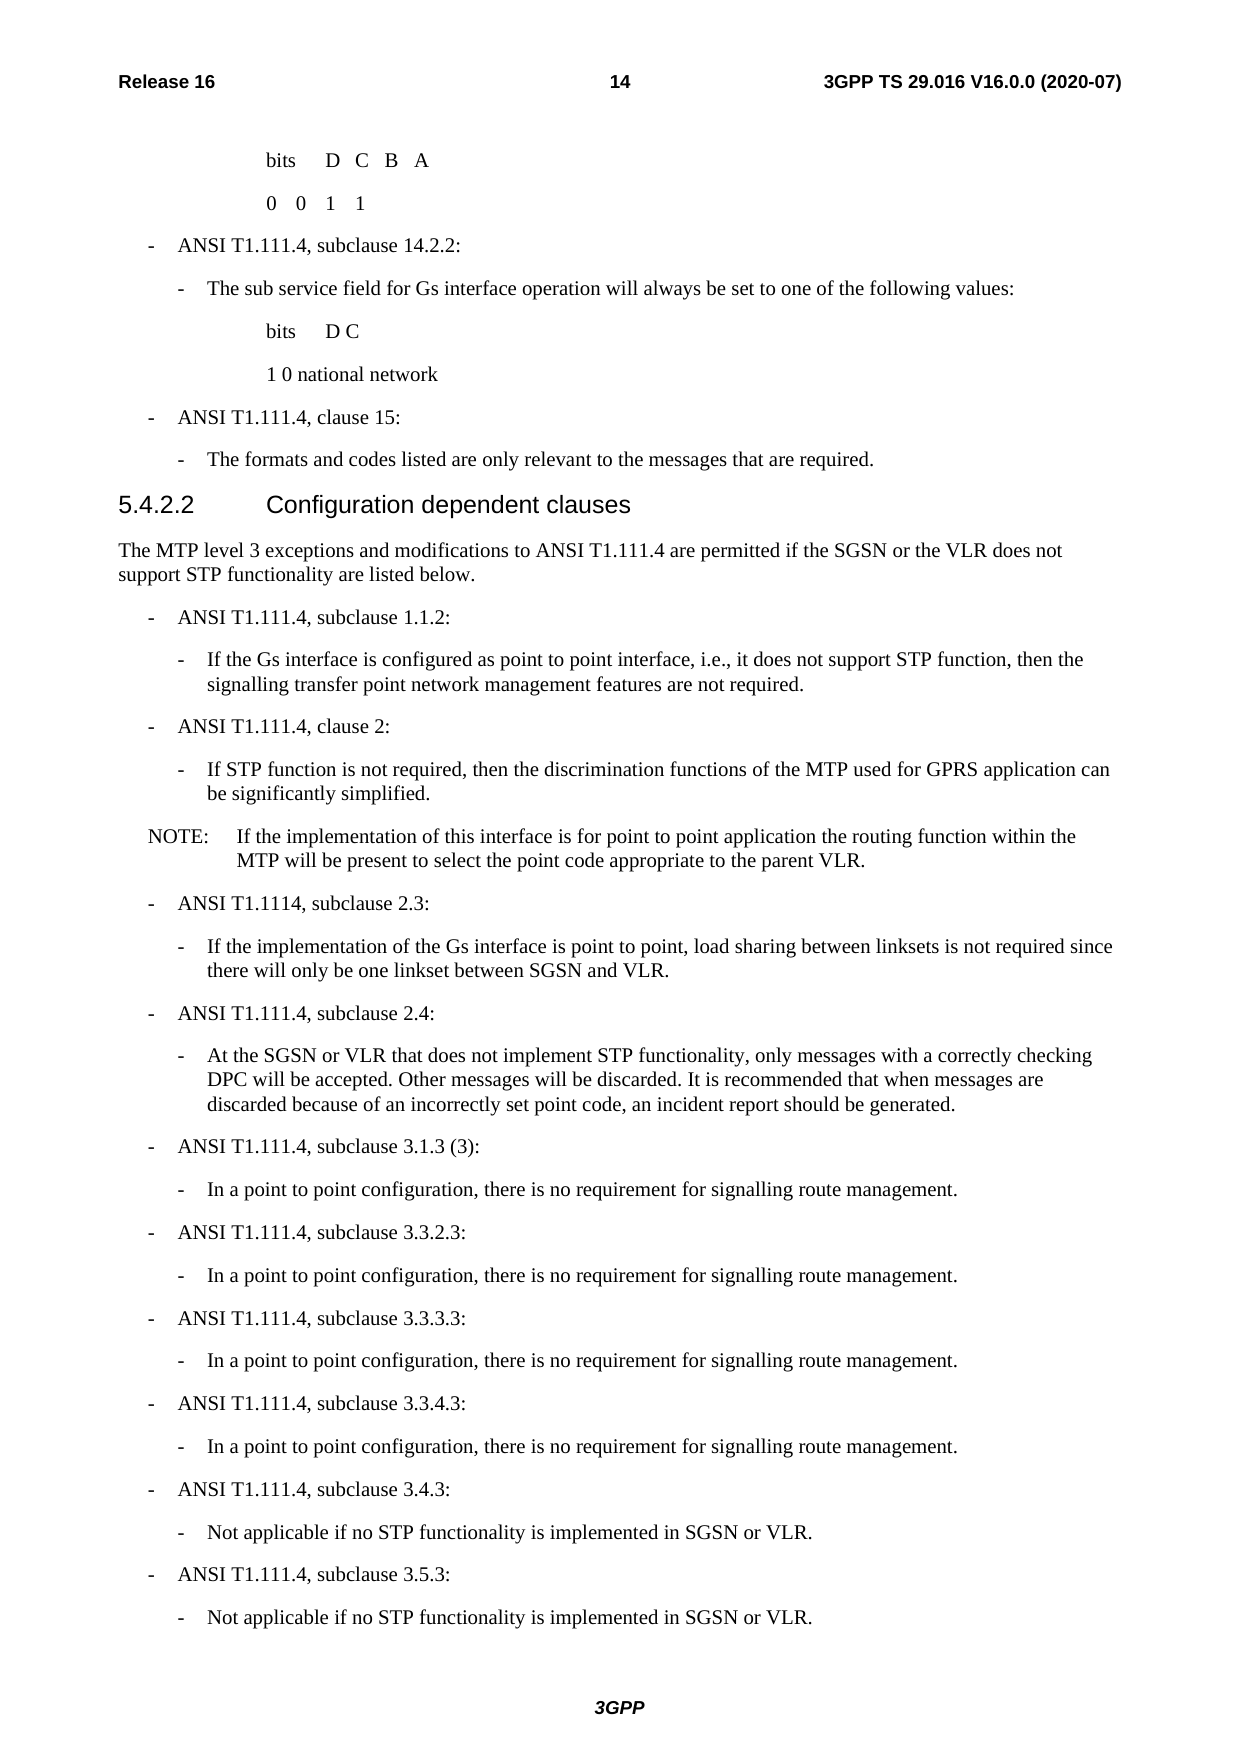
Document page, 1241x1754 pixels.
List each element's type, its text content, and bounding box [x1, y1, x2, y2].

text - ANSI T1.111.4, subclause 3.5.3: [148, 1562, 1122, 1586]
text - In a point to point configuration, there is no requirement for signalling route management. [177, 1177, 1122, 1201]
text - ANSI T1.111.4, subclause 14.2.2: [148, 233, 1122, 257]
text - ANSI T1.111.4, clause 2: [148, 714, 1122, 738]
text - ANSI T1.111.4, subclause 2.4: [148, 1001, 1122, 1024]
text bits D C B A [236, 148, 1122, 172]
text - ANSI T1.111.4, subclause 3.3.4.3: [148, 1391, 1122, 1415]
text - If the implementation of the Gs interface is point to point, load sharing between linksets is not required since there will only be one linkset between SGSN and VLR. [177, 934, 1122, 982]
text The MTP level 3 exceptions and modifications to ANSI T1.111.4 are permitted if the SGSN or the VLR does not support STP functionality are listed below. [118, 538, 1122, 586]
text - The formats and codes listed are only relevant to the messages that are required. [177, 447, 1122, 471]
subtitle 5.4.2.2 Configuration dependent clauses [118, 490, 1122, 519]
text - ANSI T1.111.4, clause 15: [148, 404, 1122, 429]
text - ANSI T1.111.4, subclause 3.3.2.3: [148, 1220, 1122, 1244]
text - ANSI T1.111.4, subclause 1.1.2: [148, 604, 1122, 629]
text 1 0 national network [236, 362, 1122, 386]
text - ANSI T1.111.4, subclause 3.1.3 (3): [148, 1134, 1122, 1158]
text - ANSI T1.1114, subclause 2.3: [148, 891, 1122, 915]
text 0 0 1 1 [236, 191, 1122, 214]
text - Not applicable if no STP functionality is implemented in SGSN or VLR. [177, 1519, 1122, 1544]
text - ANSI T1.111.4, subclause 3.3.3.3: [148, 1306, 1122, 1329]
text bits D C [236, 319, 1122, 343]
text - At the SGSN or VLR that does not implement STP functionality, only messages with a correctly checking DPC will be accepted. Other messages will be discarded. It is recommended that when messages are discarded because of an incorrectly set point code, an incident report should be generated. [177, 1043, 1122, 1116]
text - In a point to point configuration, there is no requirement for signalling route management. [177, 1263, 1122, 1287]
text - If STP function is not required, then the discrimination functions of the MTP used for GPRS application can be significantly simplified. [177, 757, 1122, 805]
text - If the Gs interface is configured as point to point interface, i.e., it does not support STP function, then the signalling transfer point network management features are not required. [177, 647, 1122, 696]
text - Not applicable if no STP functionality is implemented in SGSN or VLR. [177, 1605, 1122, 1629]
text - In a point to point configuration, there is no requirement for signalling route management. [177, 1434, 1122, 1458]
text - ANSI T1.111.4, subclause 3.4.3: [148, 1477, 1122, 1501]
text - The sub service field for Gs interface operation will always be set to one of the following values: [177, 276, 1122, 300]
text - In a point to point configuration, there is no requirement for signalling route management. [177, 1348, 1122, 1372]
text NOTE: If the implementation of this interface is for point to point application the routing function within the MTP will be present to select the point code appropriate to the parent VLR. [148, 824, 1122, 872]
